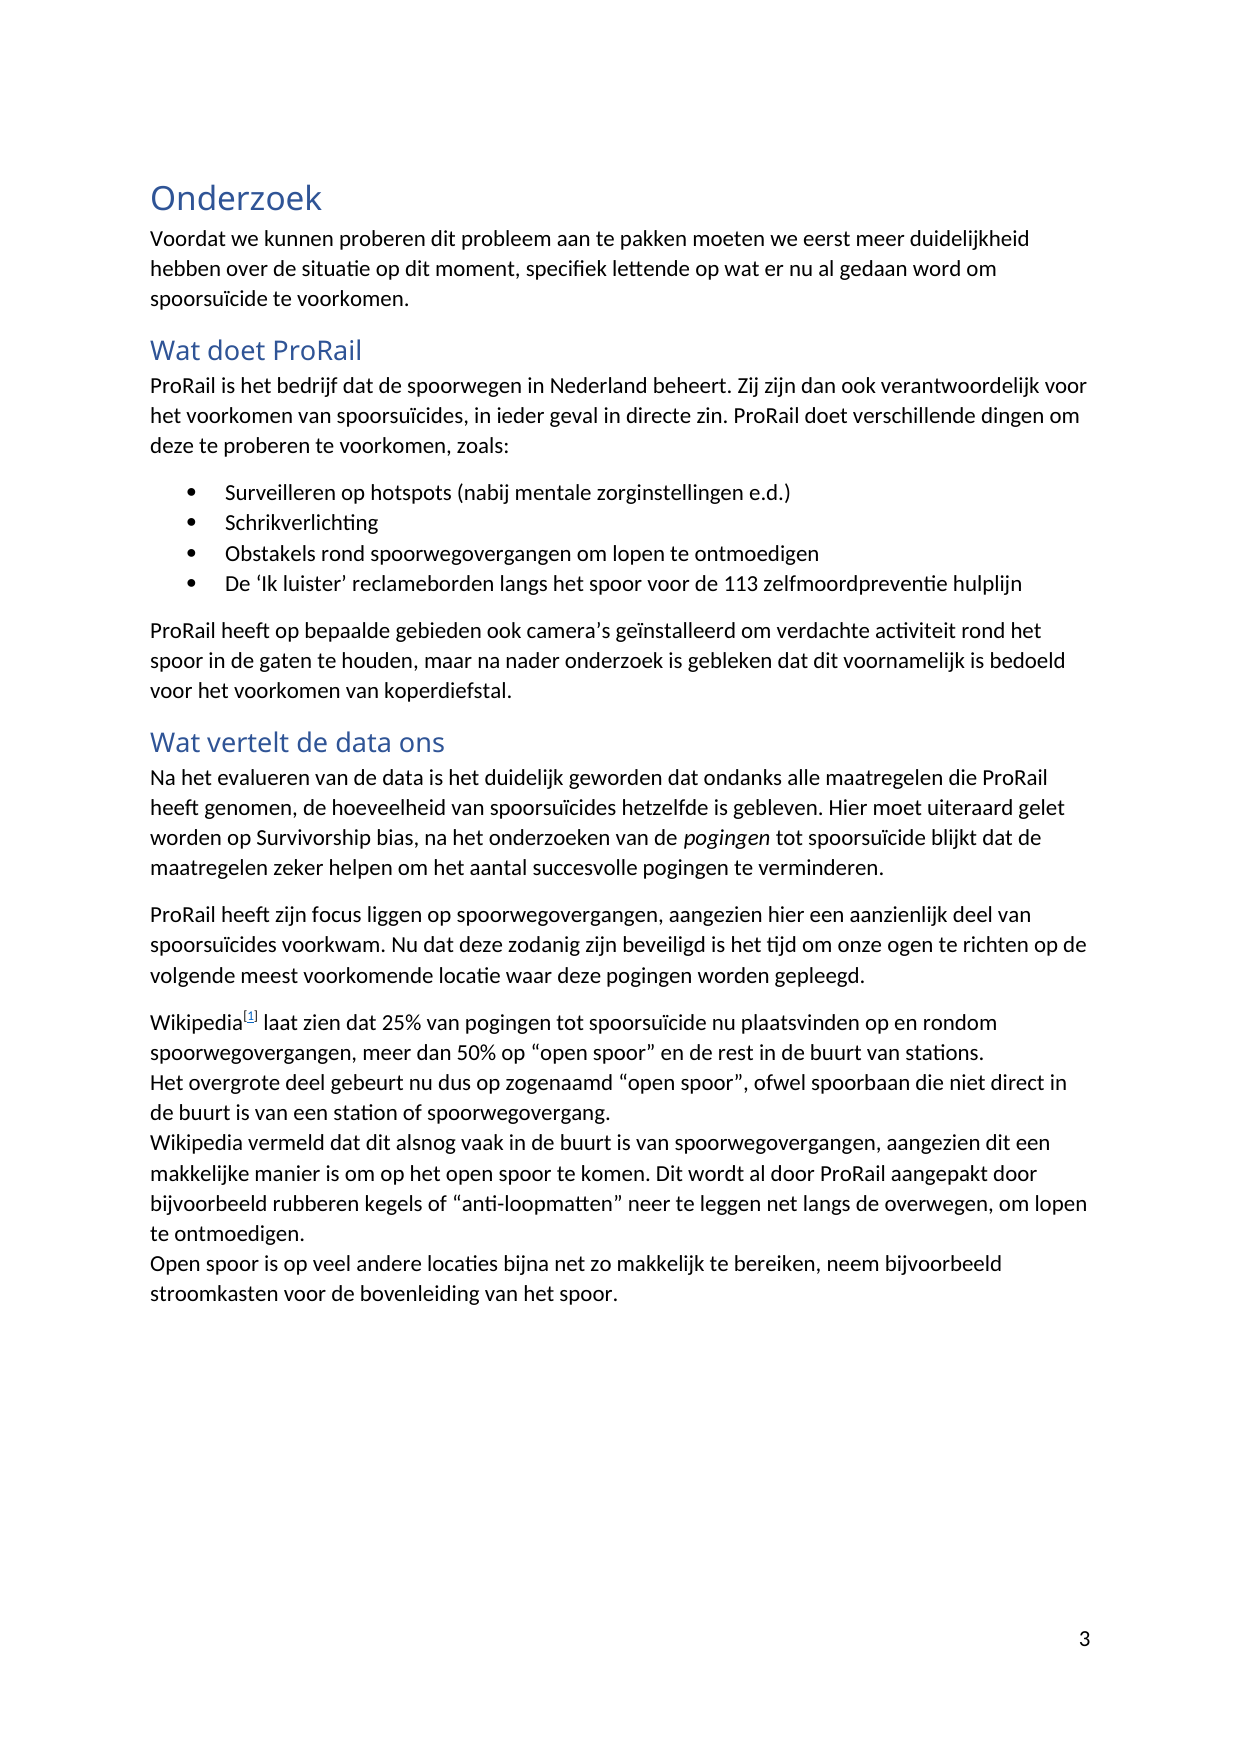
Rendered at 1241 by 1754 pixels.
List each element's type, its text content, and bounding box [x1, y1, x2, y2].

text Voordat we kunnen proberen dit probleem aan te pakken moeten we eerst meer duidelijkheid hebben over de situatie op dit moment, specifiek lettende op wat er nu al gedaan word om spoorsuïcide te voorkomen. [150, 224, 1090, 312]
text Na het evalueren van de data is het duidelijk geworden dat ondanks alle maatregelen die ProRail heeft genomen, de hoeveelheid van spoorsuïcides hetzelfde is gebleven. Hier moet uiteraard gelet worden op Survivorship bias, na het onderzoeken van de pogingen tot spoorsuïcide blijkt dat de maatregelen zeker helpen om het aantal succesvolle pogingen te verminderen. [150, 763, 1090, 882]
list De ‘Ik luister’ reclameborden langs het spoor voor de 113 zelfmoordpreventie hulplijn [187, 569, 1090, 597]
text ProRail heeft op bepaalde gebieden ook camera’s geïnstalleerd om verdachte activiteit rond het spoor in de gaten te houden, maar na nader onderzoek is gebleken dat dit voornamelijk is bedoeld voor het voorkomen van koperdiefstal. [150, 616, 1090, 704]
text ProRail is het bedrijf dat de spoorwegen in Nederland beheert. Zij zijn dan ook verantwoordelijk voor het voorkomen van spoorsuïcides, in ieder geval in directe zin. ProRail doet verschillende dingen om deze te proberen te voorkomen, zoals: [150, 371, 1090, 459]
list Schrikverlichting [187, 508, 1090, 537]
list Surveilleren op hotspots (nabij mentale zorginstellingen e.d.) [187, 478, 1090, 506]
text ProRail heeft zijn focus liggen op spoorwegovergangen, aangezien hier een aanzienlijk deel van spoorsuïcides voorkwam. Nu dat deze zodanig zijn beveiligd is het tijd om onze ogen te richten op de volgende meest voorkomende locatie waar deze pogingen worden gepleegd. [150, 900, 1090, 989]
subtitle Wat vertelt de data ons [150, 723, 1090, 760]
text Wikipedia[1] laat zien dat 25% van pogingen tot spoorsuïcide nu plaatsvinden op en rondom spoorwegovergangen, meer dan 50% op “open spoor” en de rest in de buurt van stations. Het overgrote deel gebeurt nu dus op zogenaamd “open spoor”, ofwel spoorbaan die niet direct in de buurt is van een station of spoorwegovergang. Wikipedia vermeld dat dit alsnog vaak in de buurt is van spoorwegovergangen, aangezien dit een makkelijke manier is om op het open spoor te komen. Dit wordt al door ProRail aangepakt door bijvoorbeeld rubberen kegels of “anti-loopmatten” neer te leggen net langs de overwegen, om lopen te ontmoedigen. Open spoor is op veel andere locaties bijna net zo makkelijk te bereiken, neem bijvoorbeeld stroomkasten voor de bovenleiding van het spoor. [150, 1008, 1090, 1308]
list Obstakels rond spoorwegovergangen om lopen te ontmoedigen [187, 539, 1090, 567]
subtitle Onderzoek [150, 175, 1090, 220]
subtitle Wat doet ProRail [150, 331, 1090, 368]
